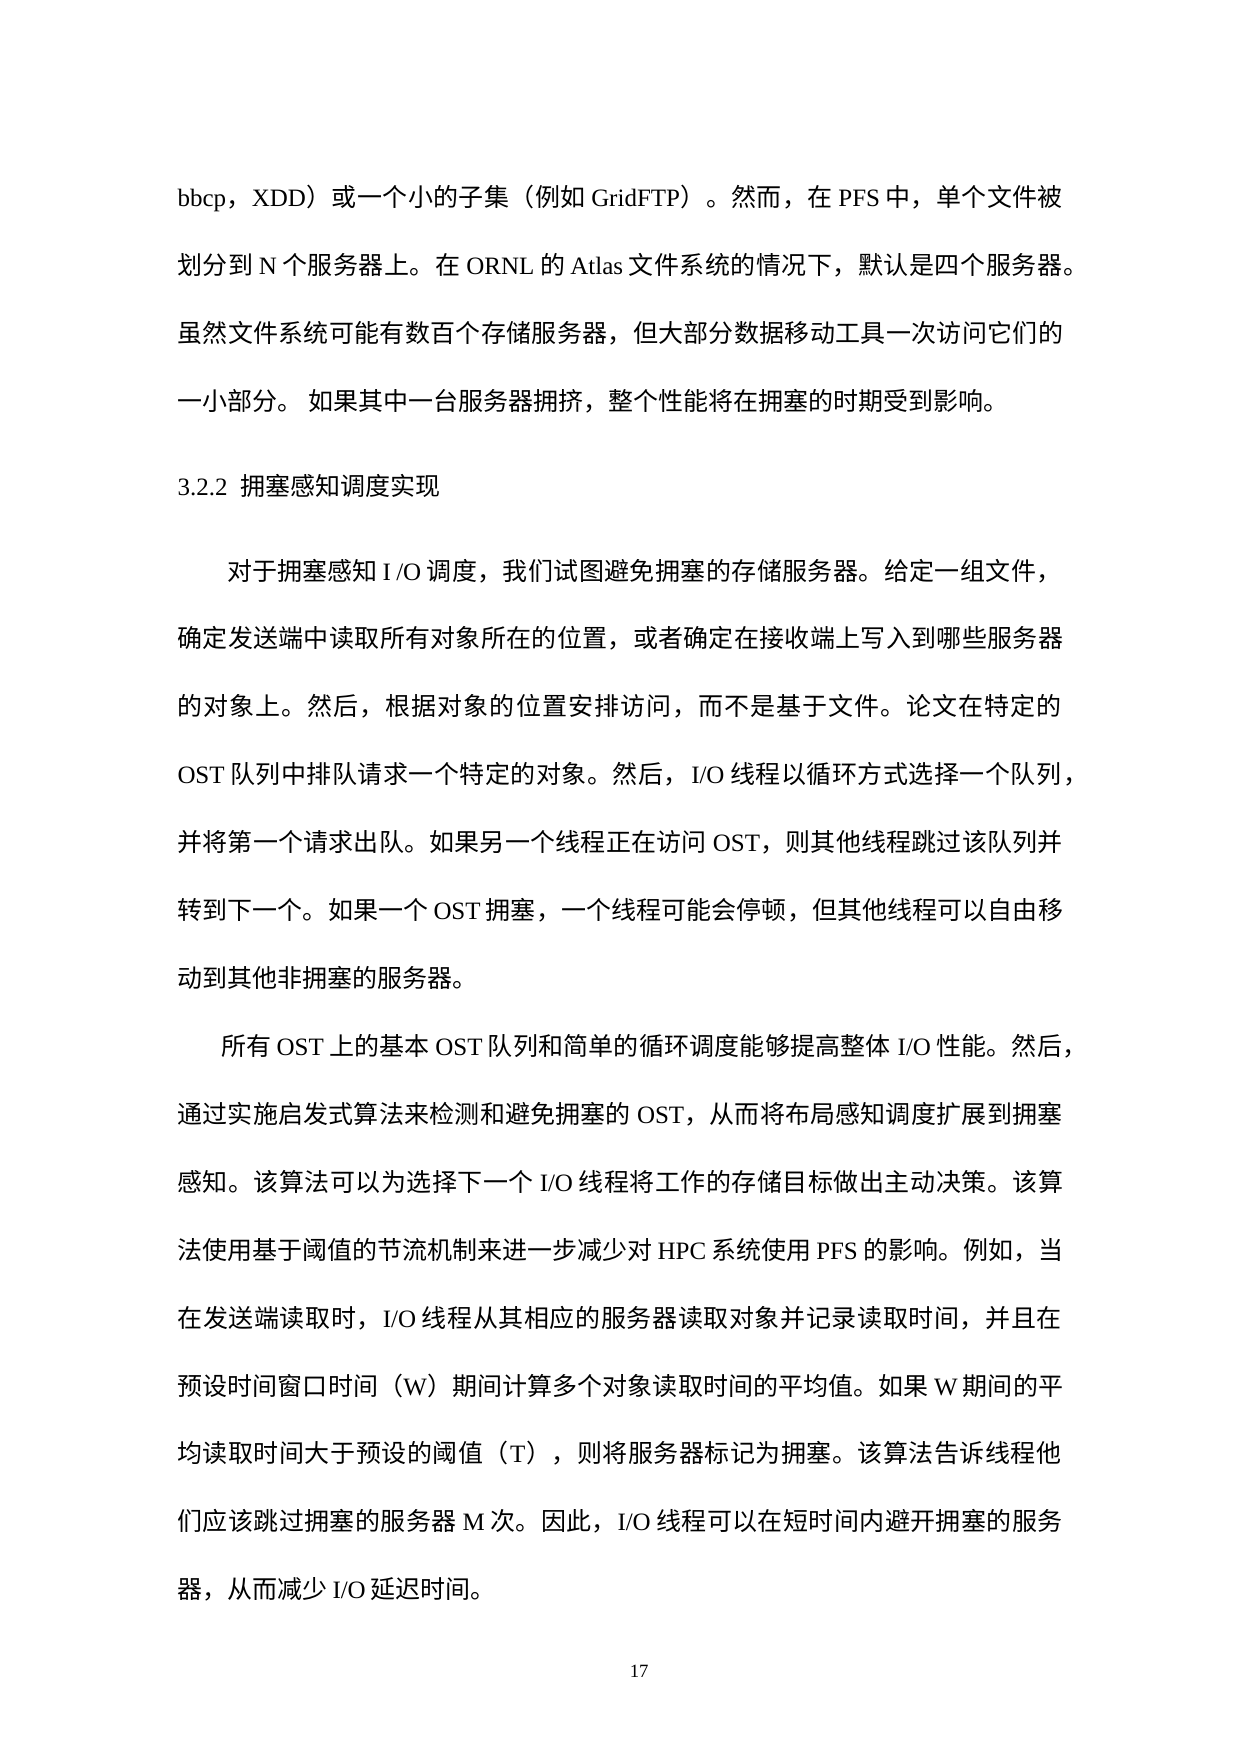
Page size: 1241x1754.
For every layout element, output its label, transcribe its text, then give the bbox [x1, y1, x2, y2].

text 对于拥塞感知I /O调度，我们试图避免拥塞的存储服务器。给定一组文件，确定发送端中读取所有对象所在的位置，或者确定在接收端上写入到哪些服务器的对象上。然后，根据对象的位置安排访问，而不是基于文件。论文在特定的OST队列中排队请求一个特定的对象。然后，I/O线程以循环方式选择一个队列，并将第一个请求出队。如果另一个线程正在访问OST，则其他线程跳过该队列并转到下一个。如果一个OST拥塞，一个线程可能会停顿，但其他线程可以自由移动到其他非拥塞的服务器。 [177, 535, 1063, 1011]
subtitle 拥塞感知调度实现 [177, 450, 1063, 518]
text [177, 162, 1063, 433]
text 所有OST上的基本OST队列和简单的循环调度能够提高整体I/O性能。然后，通过实施启发式算法来检测和避免拥塞的OST，从而将布局感知调度扩展到拥塞感知。该算法可以为选择下一个I/O线程将工作的存储目标做出主动决策。该算法使用基于阈值的节流机制来进一步减少对HPC系统使用PFS的影响。例如，当在发送端读取时，I/O线程从其相应的服务器读取对象并记录读取时间，并且在预设时间窗口时间（W）期间计算多个对象读取时间的平均值。如果W期间的平均读取时间大于预设的阈值（T），则将服务器标记为拥塞。该算法告诉线程他们应该跳过拥塞的服务器M次。因此，I/O线程可以在短时间内避开拥塞的服务器，从而减少I/O延迟时间。 [177, 1011, 1063, 1622]
